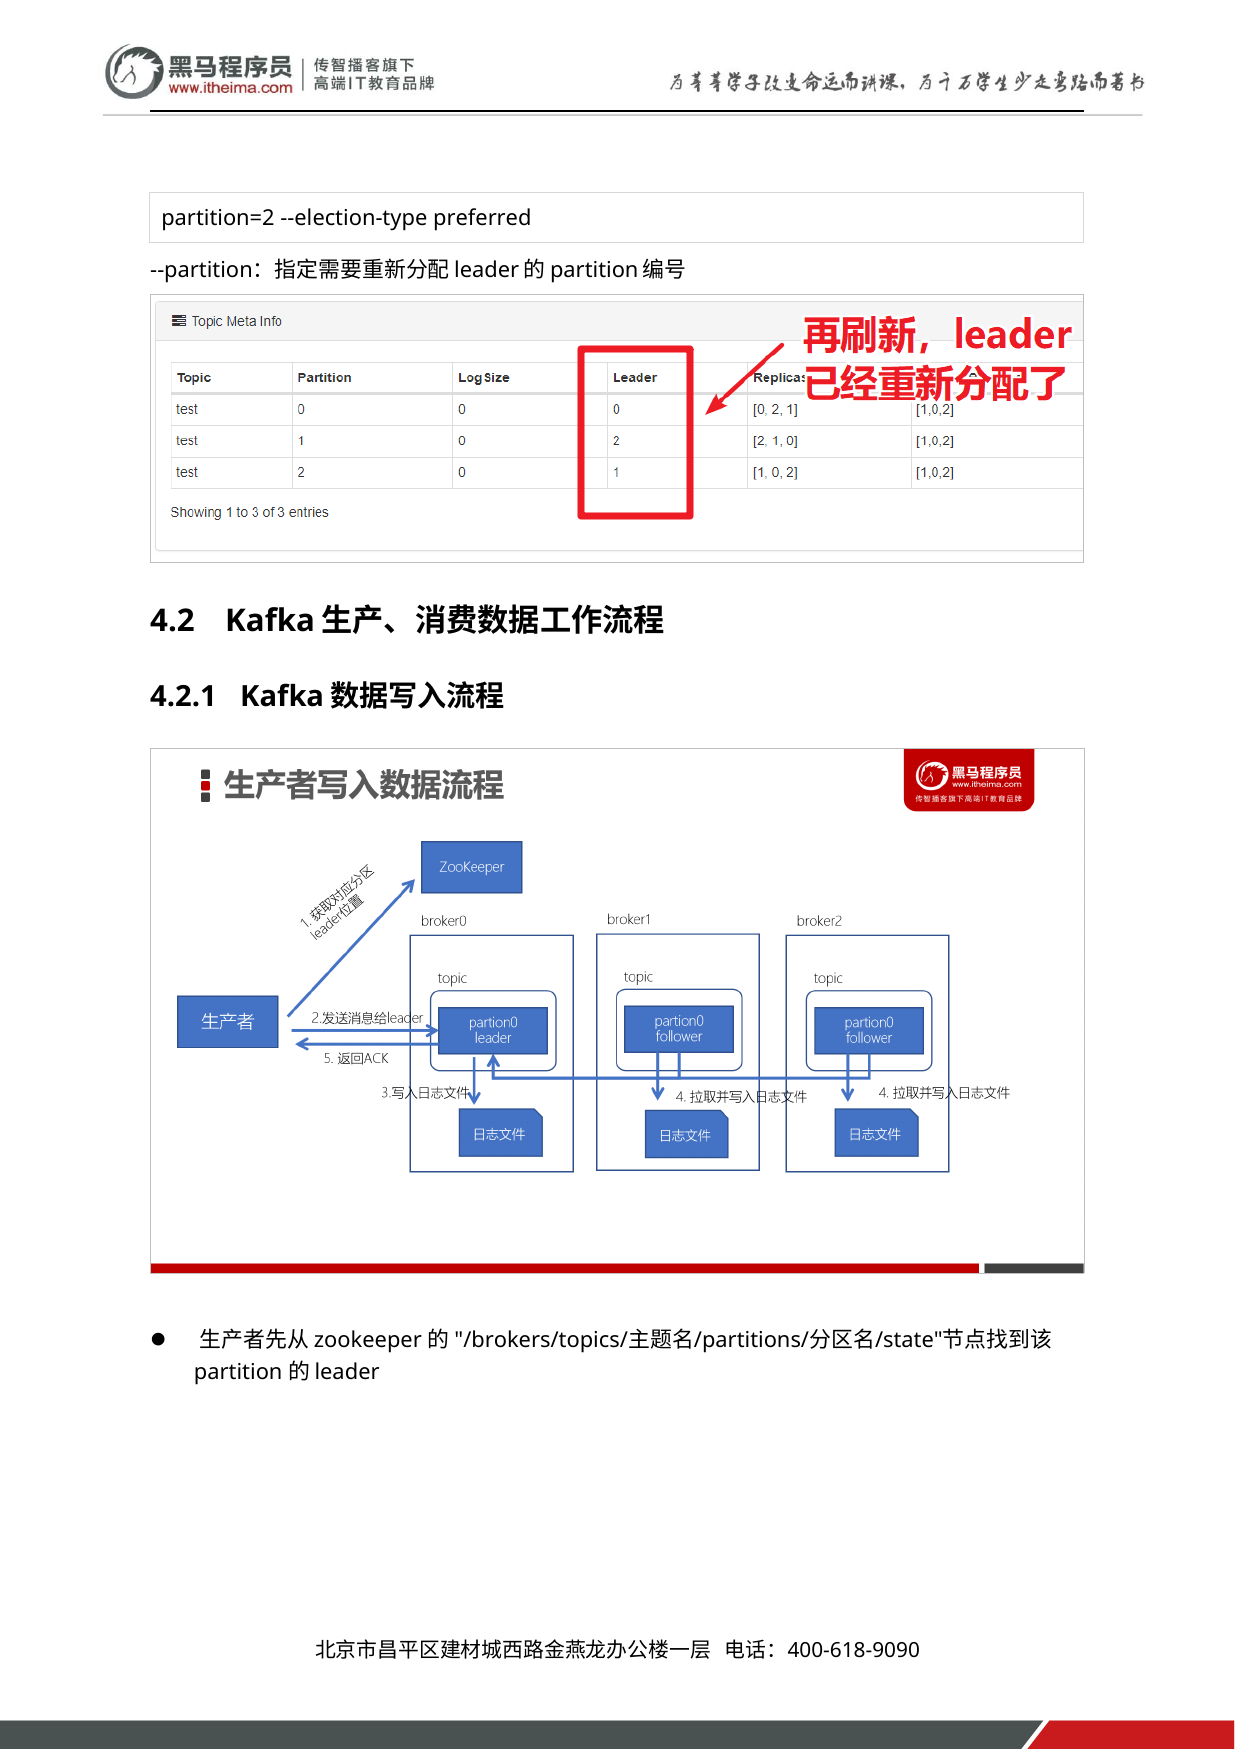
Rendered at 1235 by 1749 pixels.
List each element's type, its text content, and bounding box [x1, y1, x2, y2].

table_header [150, 193, 1083, 242]
picture [0, 0, 1235, 123]
picture [0, 1661, 1235, 1749]
subtitle Kafka数据写入流程 [150, 673, 1084, 715]
picture [151, 295, 1083, 562]
text --partition：指定需要重新分配leader的partition编号 [150, 252, 1084, 284]
picture [151, 749, 1084, 1273]
list 生产者先从 zookeeper 的 "/brokers/topics/主题名/partitions/分区名/state"节点找到该 partition 的leader [150, 1322, 1084, 1386]
subtitle Kafka生产、消费数据工作流程 [150, 595, 1084, 640]
